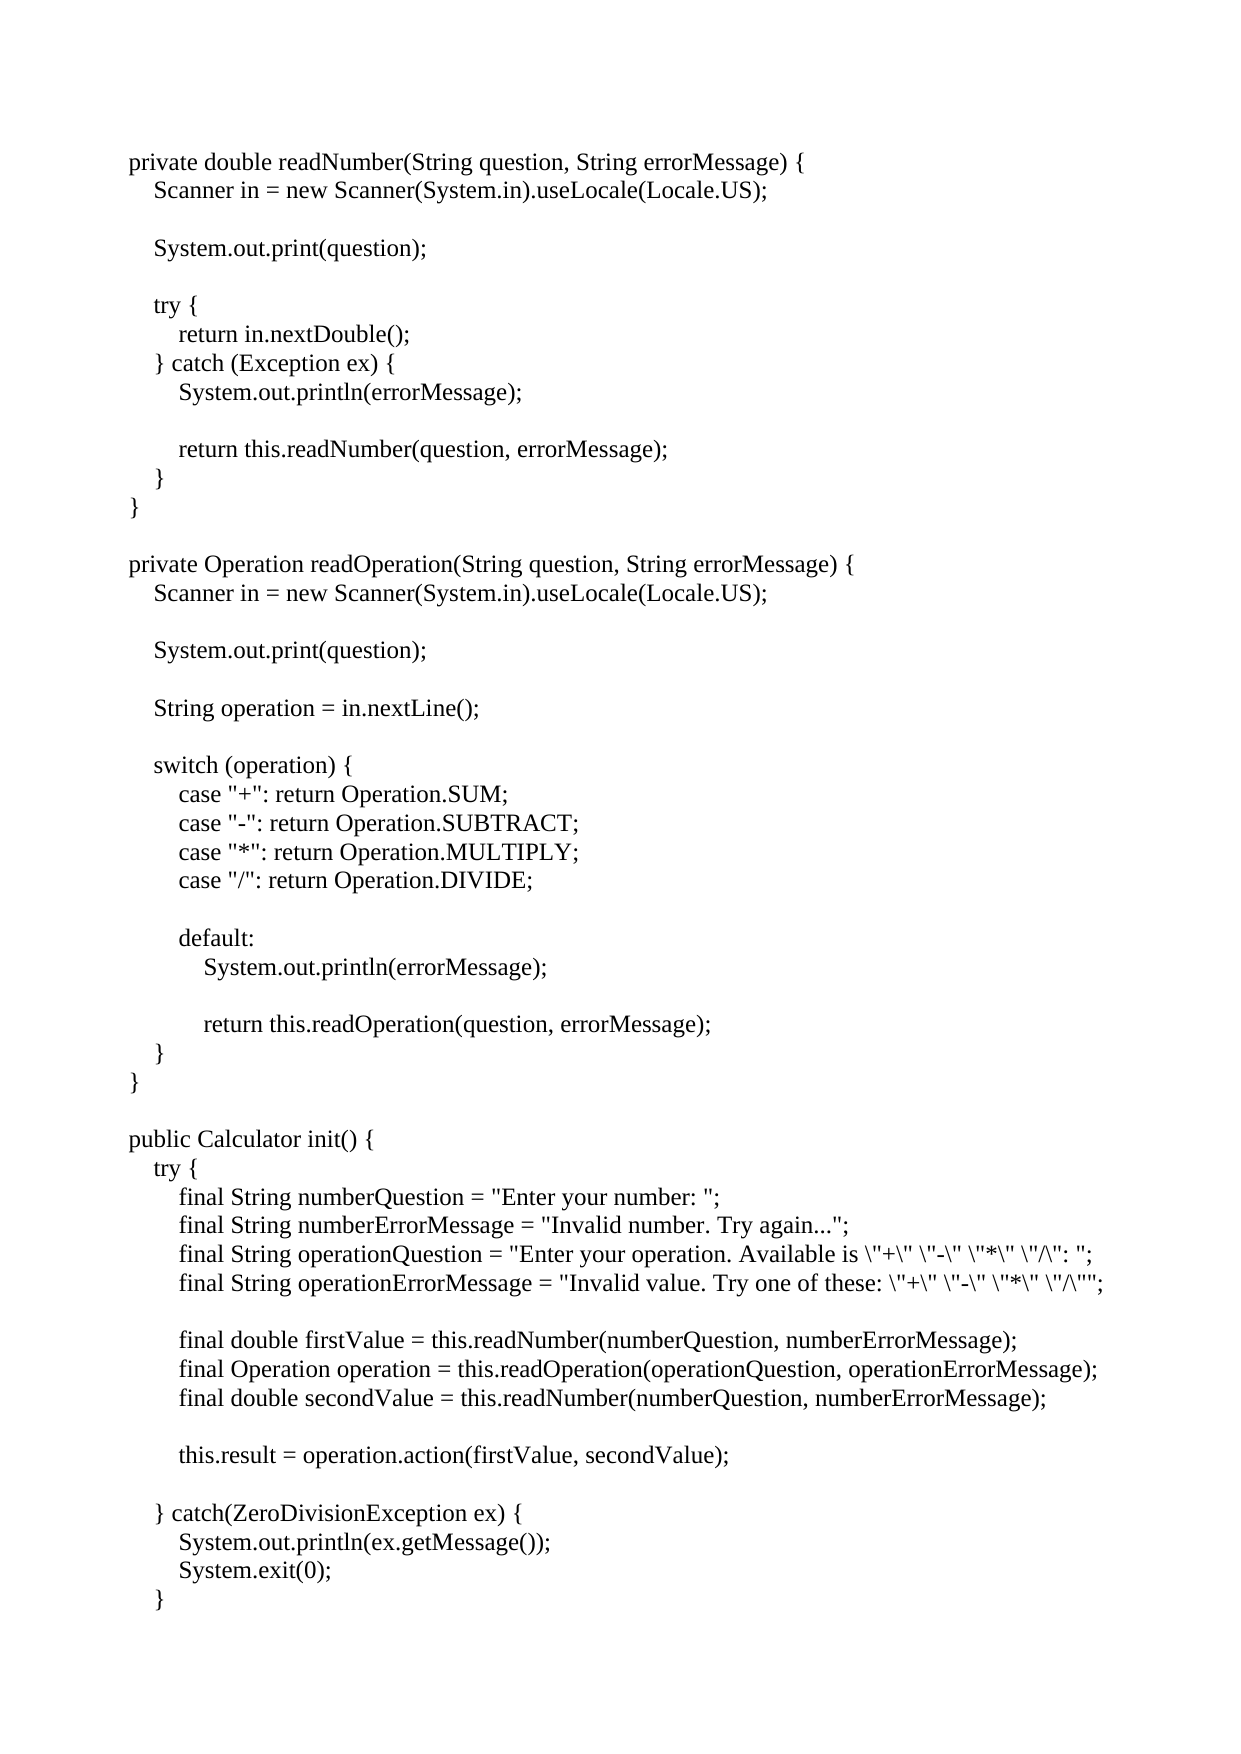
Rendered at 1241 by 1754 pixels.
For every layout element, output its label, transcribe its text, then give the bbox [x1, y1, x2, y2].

list System.out.println(errorMessage); [103, 952, 1152, 981]
list } [103, 1038, 1152, 1067]
list System.out.println(errorMessage); [103, 377, 1152, 406]
list } [103, 1067, 1152, 1096]
list this.result = operation.action(firstValue, secondValue); [103, 1441, 1152, 1469]
list Scanner in = new Scanner(System.in).useLocale(Locale.US); [103, 176, 1152, 204]
list default: [103, 923, 1152, 952]
list final String numberErrorMessage = "Invalid number. Try again..."; [103, 1211, 1152, 1239]
list final double firstValue = this.readNumber(numberQuestion, numberErrorMessage); [103, 1326, 1152, 1354]
list Scanner in = new Scanner(System.in).useLocale(Locale.US); [103, 578, 1152, 607]
list case "+": return Operation.SUM; [103, 779, 1152, 808]
list try { [103, 291, 1152, 319]
list case "/": return Operation.DIVIDE; [103, 866, 1152, 894]
list final String operationQuestion = "Enter your operation. Available is \"+\" \"-\" \"*\" \"/\": "; [103, 1239, 1152, 1268]
list case "-": return Operation.SUBTRACT; [103, 808, 1152, 837]
list } catch(ZeroDivisionException ex) { [103, 1498, 1152, 1527]
list } [103, 1584, 1152, 1613]
list return this.readNumber(question, errorMessage); [103, 434, 1152, 463]
list System.out.print(question); [103, 636, 1152, 664]
list final Operation operation = this.readOperation(operationQuestion, operationErrorMessage); [103, 1354, 1152, 1383]
list } catch (Exception ex) { [103, 348, 1152, 377]
list String operation = in.nextLine(); [103, 693, 1152, 722]
list final double secondValue = this.readNumber(numberQuestion, numberErrorMessage); [103, 1383, 1152, 1412]
list public Calculator init() { [103, 1124, 1152, 1153]
list switch (operation) { [103, 751, 1152, 779]
list return this.readOperation(question, errorMessage); [103, 1009, 1152, 1038]
list System.out.print(question); [103, 233, 1152, 262]
list System.out.println(ex.getMessage()); [103, 1527, 1152, 1556]
list } [103, 492, 1152, 521]
list } [103, 463, 1152, 492]
list private Operation readOperation(String question, String errorMessage) { [103, 549, 1152, 578]
list System.exit(0); [103, 1556, 1152, 1584]
list private double readNumber(String question, String errorMessage) { [103, 147, 1152, 176]
list case "*": return Operation.MULTIPLY; [103, 837, 1152, 866]
list return in.nextDouble(); [103, 319, 1152, 348]
list final String numberQuestion = "Enter your number: "; [103, 1182, 1152, 1211]
list final String operationErrorMessage = "Invalid value. Try one of these: \"+\" \"-\" \"*\" \"/\""; [103, 1268, 1152, 1297]
list try { [103, 1153, 1152, 1182]
